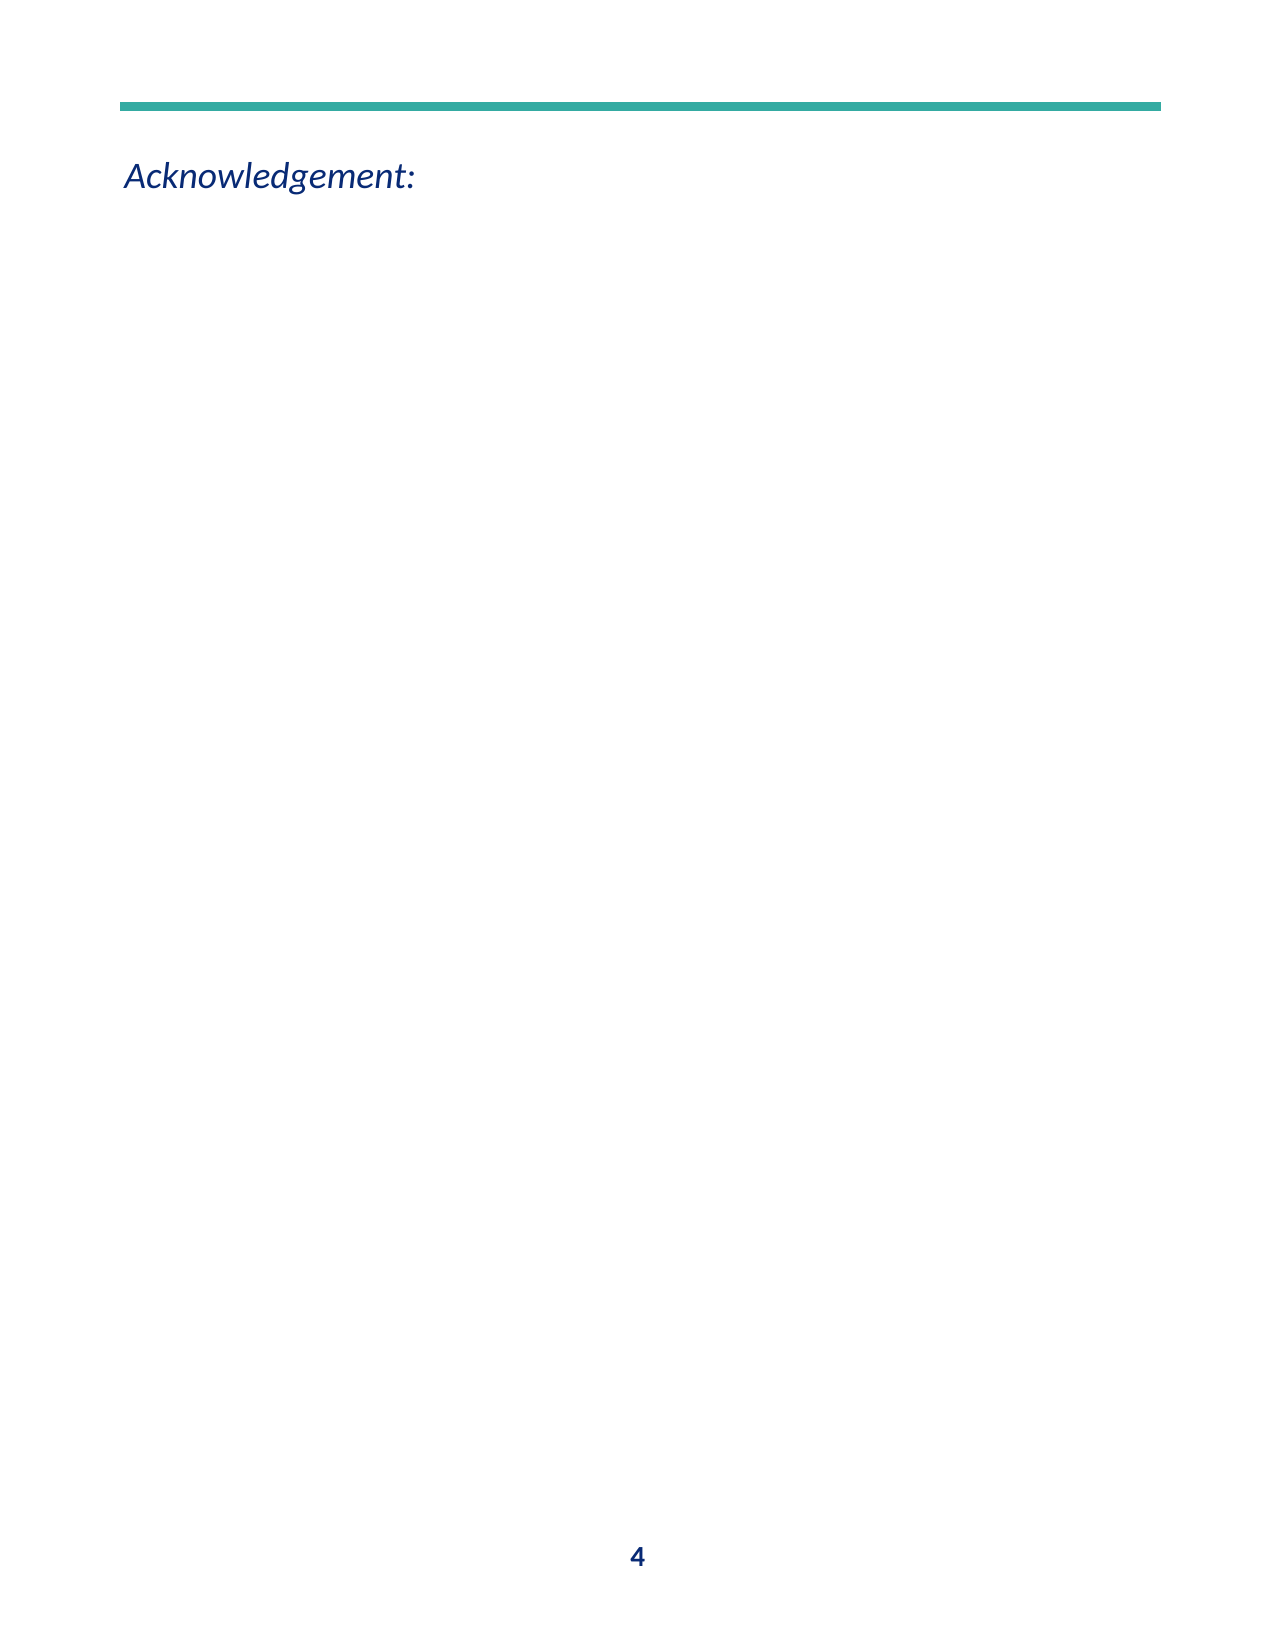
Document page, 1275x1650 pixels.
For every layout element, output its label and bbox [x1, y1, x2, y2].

table_cell [124, 152, 1155, 1522]
